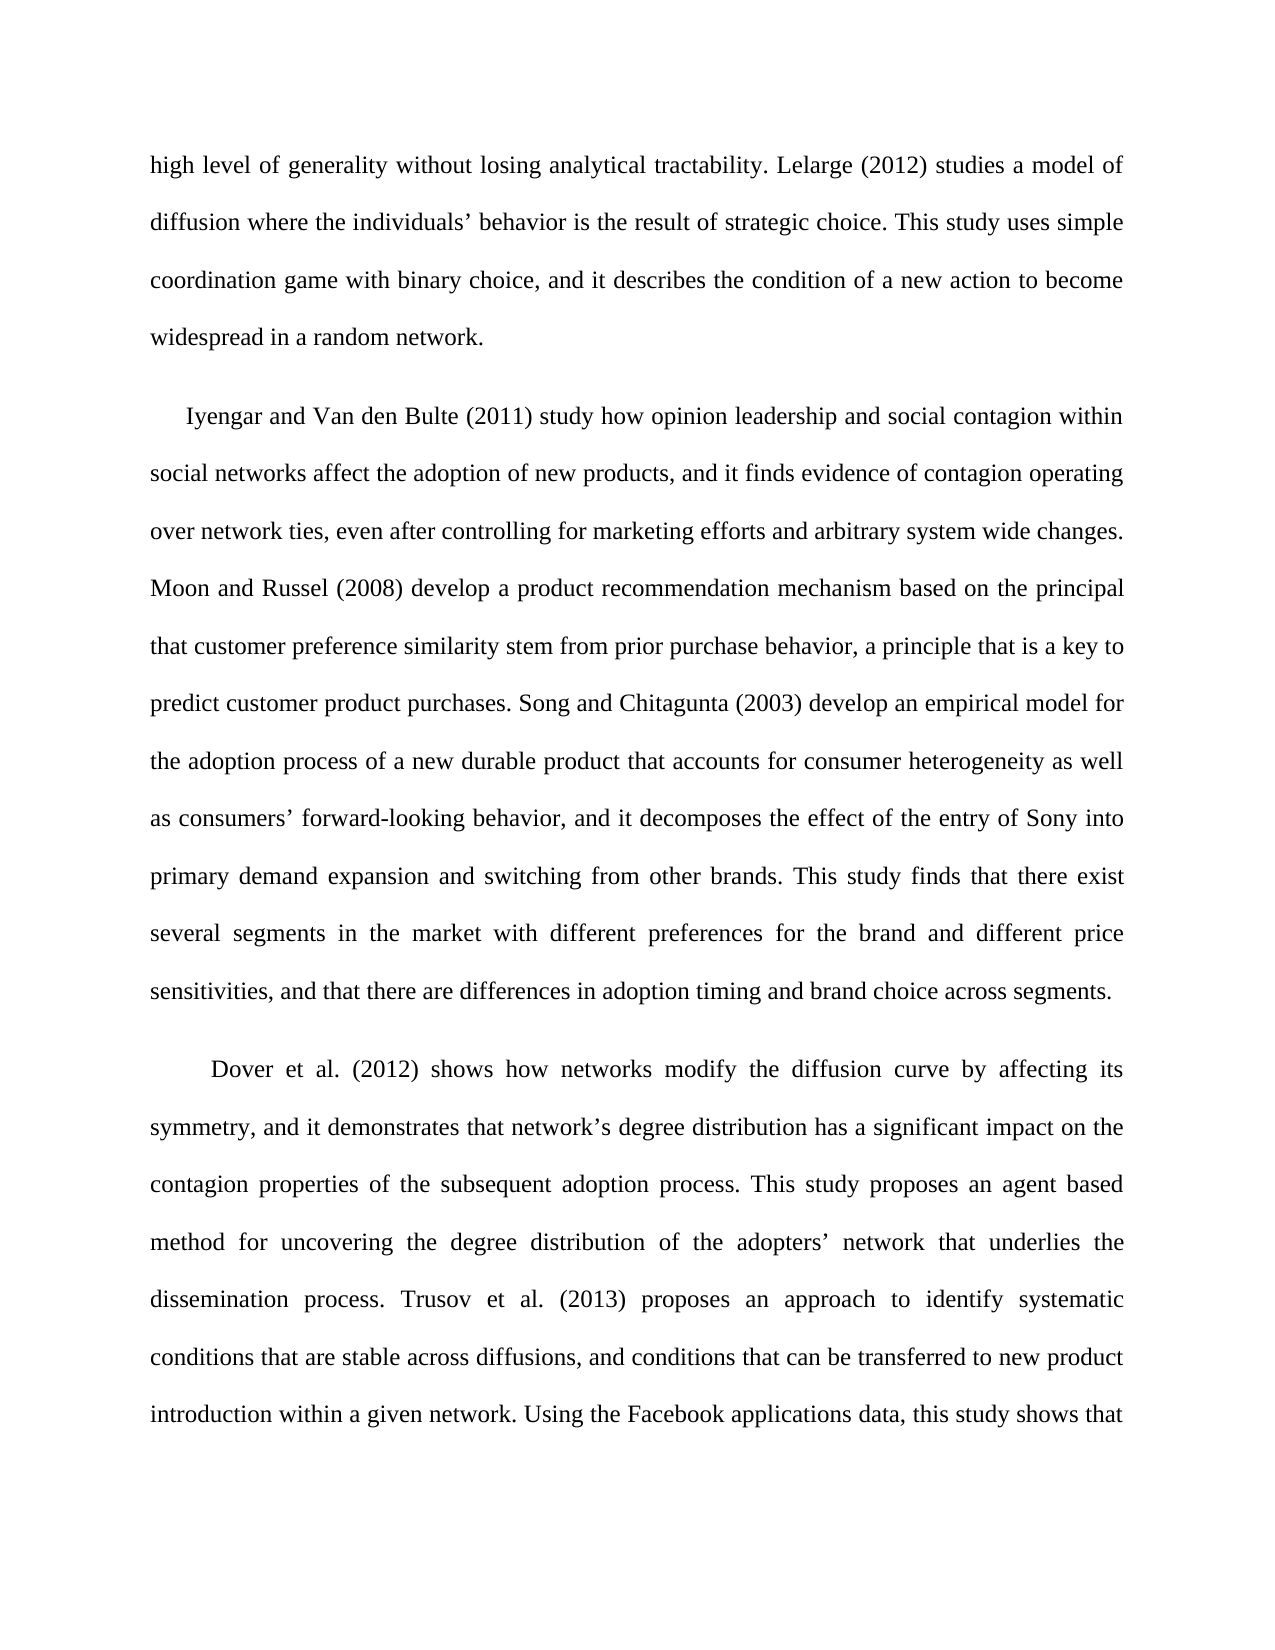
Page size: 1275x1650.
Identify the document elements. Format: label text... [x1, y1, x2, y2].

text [150, 1054, 1125, 1428]
text Iyengar and Van den Bulte (2011) study how opinion leadership and social contagion within social networks affect the adoption of new products, and it finds evidence of contagion operating over network ties, even after controlling for marketing efforts and arbitrary system wide changes. Moon and Russel (2008) develop a product recommendation mechanism based on the principal that customer preference similarity stem from prior purchase behavior, a principle that is a key to predict customer product purchases. Song and Chitagunta (2003) develop an empirical model for the adoption process of a new durable product that accounts for consumer heterogeneity as well as consumers’ forward-looking behavior, and it decomposes the effect of the entry of Sony into primary demand expansion and switching from other brands. This study finds that there exist several segments in the market with different preferences for the brand and different price sensitivities, and that there are differences in adoption timing and brand choice across segments. [150, 401, 1125, 1004]
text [150, 150, 1125, 351]
